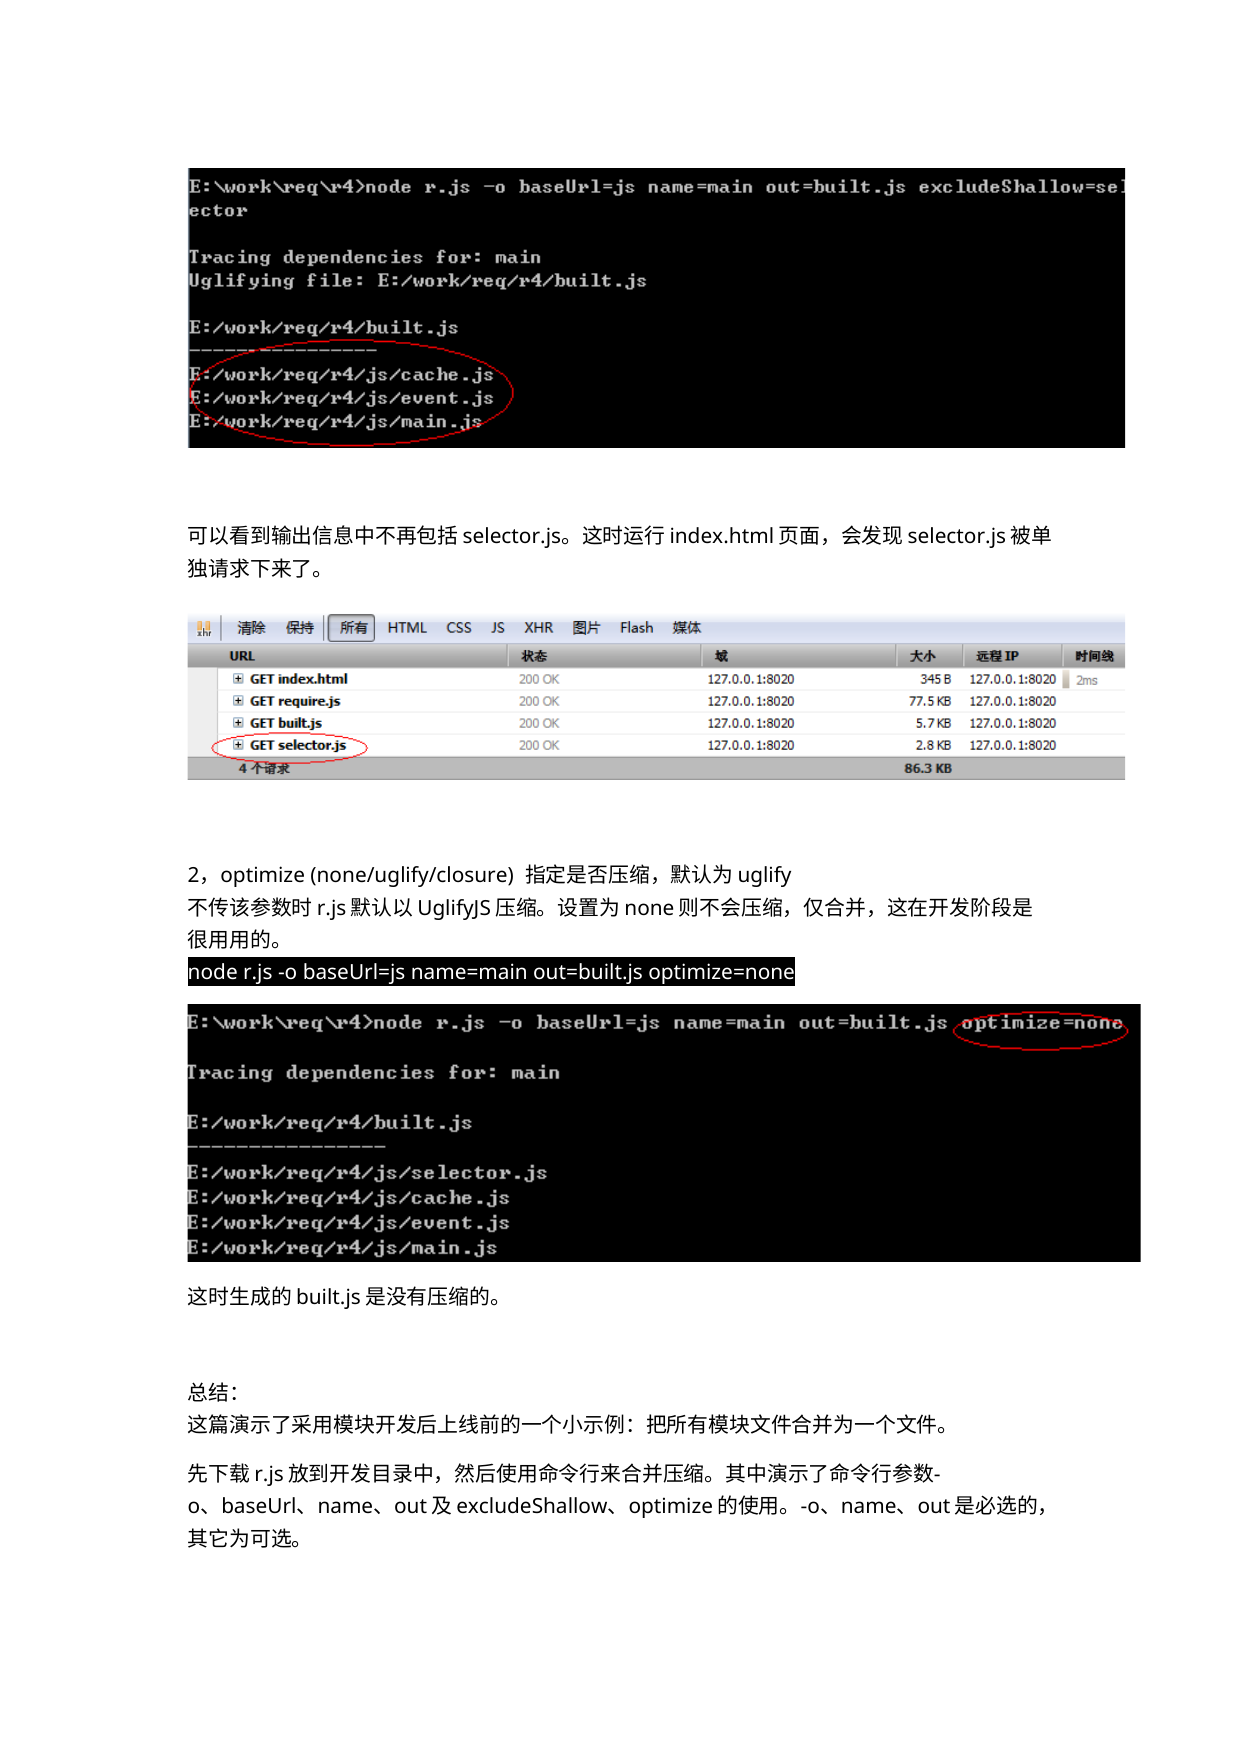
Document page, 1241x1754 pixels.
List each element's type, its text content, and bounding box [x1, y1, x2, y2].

text 这时生成的built.js是没有压缩的。 [187, 1279, 1053, 1311]
picture [187, 1004, 1141, 1262]
text 先下载r.js放到开发目录中，然后使用命令行来合并压缩。其中演示了命令行参数-o、baseUrl、name、out及excludeShallow、optimize的使用。-o、name、out是必选的，其它为可选。 [187, 1456, 1053, 1553]
picture [187, 613, 1125, 780]
picture [187, 168, 1125, 448]
text 2，optimize (none/uglify/closure) 指定是否压缩，默认为uglify 不传该参数时r.js默认以UglifyJS压缩。设置为none则不会压缩，仅合并，这在开发阶段是很用用的。 node r.js -o baseUrl=js name=main out=built.js optimize=none [187, 858, 1053, 988]
text 总结： 这篇演示了采用模块开发后上线前的一个小示例：把所有模块文件合并为一个文件。 [187, 1375, 1053, 1440]
text 可以看到输出信息中不再包括selector.js。这时运行index.html页面，会发现selector.js被单独请求下来了。 [187, 518, 1053, 583]
